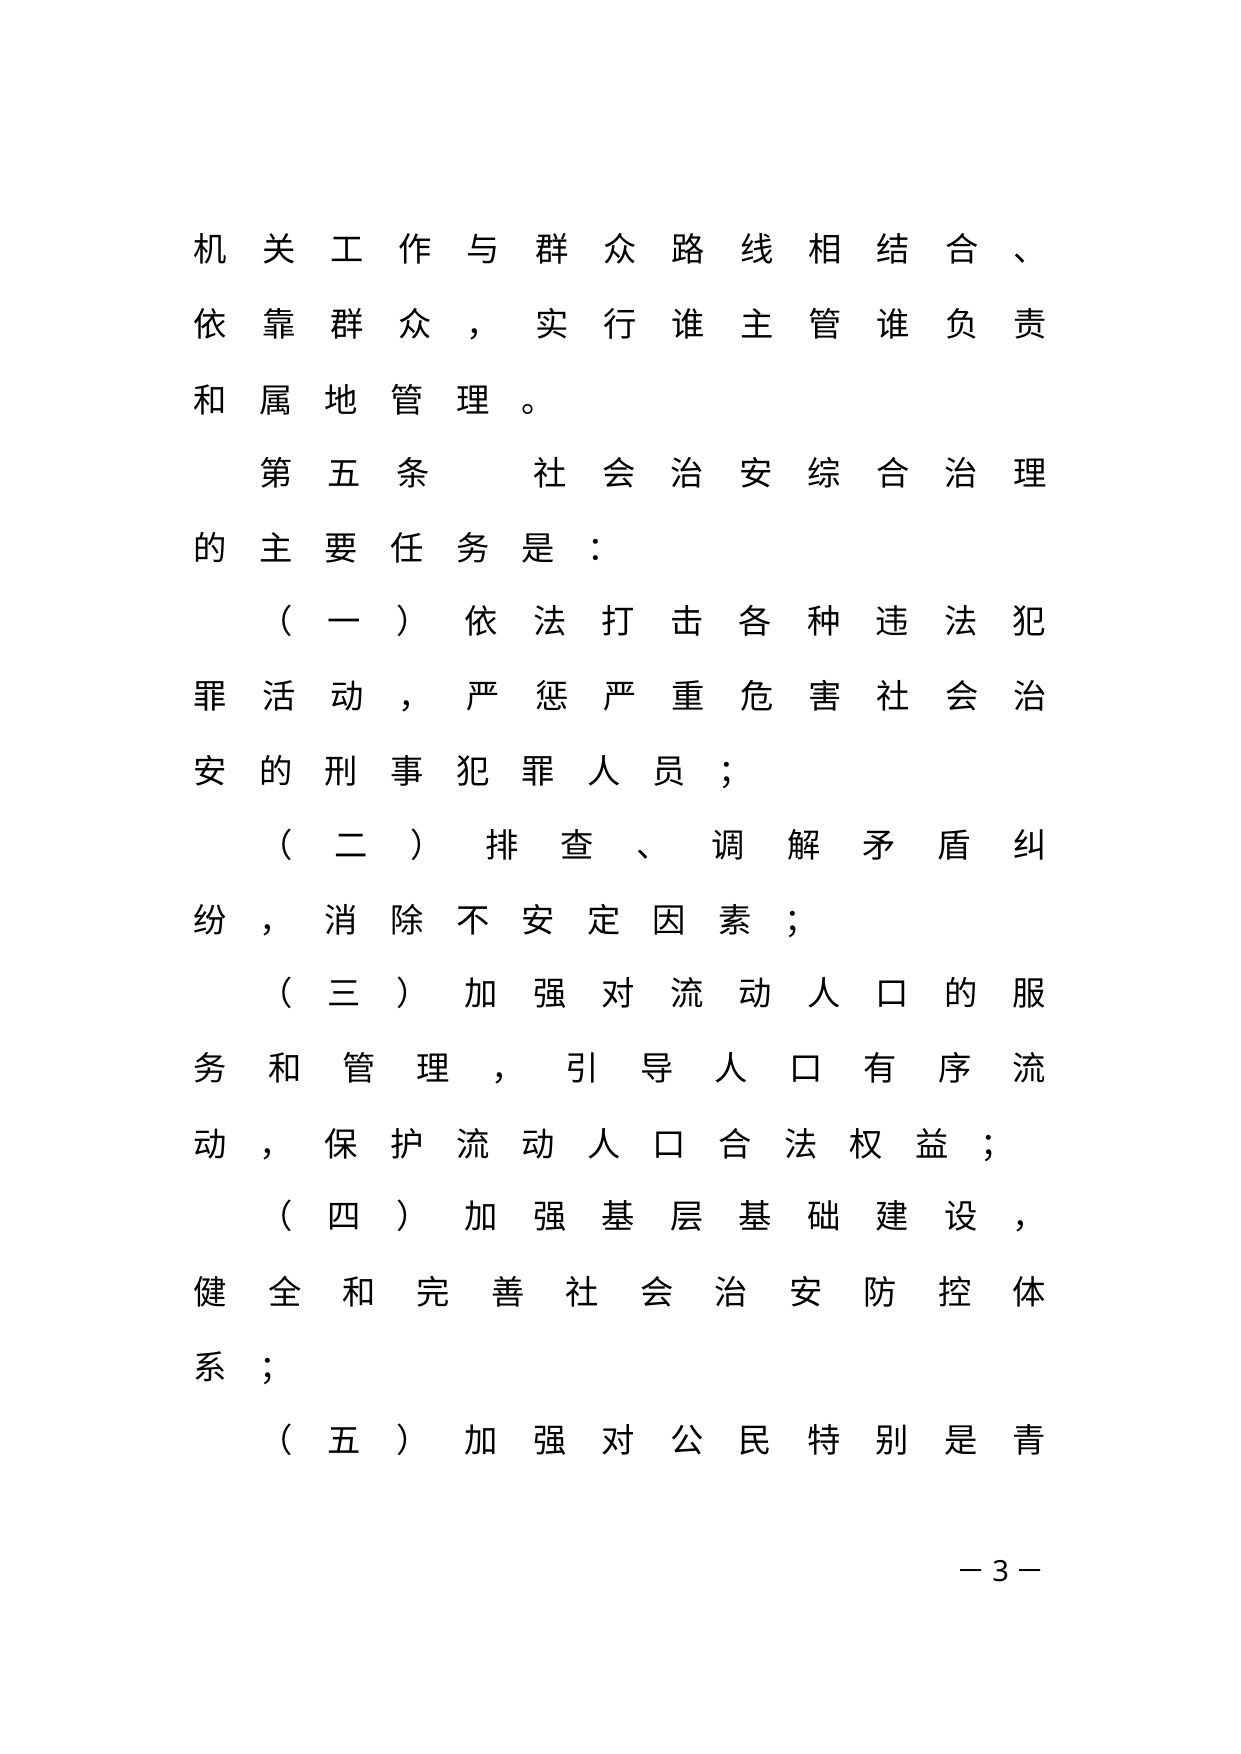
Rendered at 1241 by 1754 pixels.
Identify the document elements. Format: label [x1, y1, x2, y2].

table_header [161, 214, 1093, 1471]
